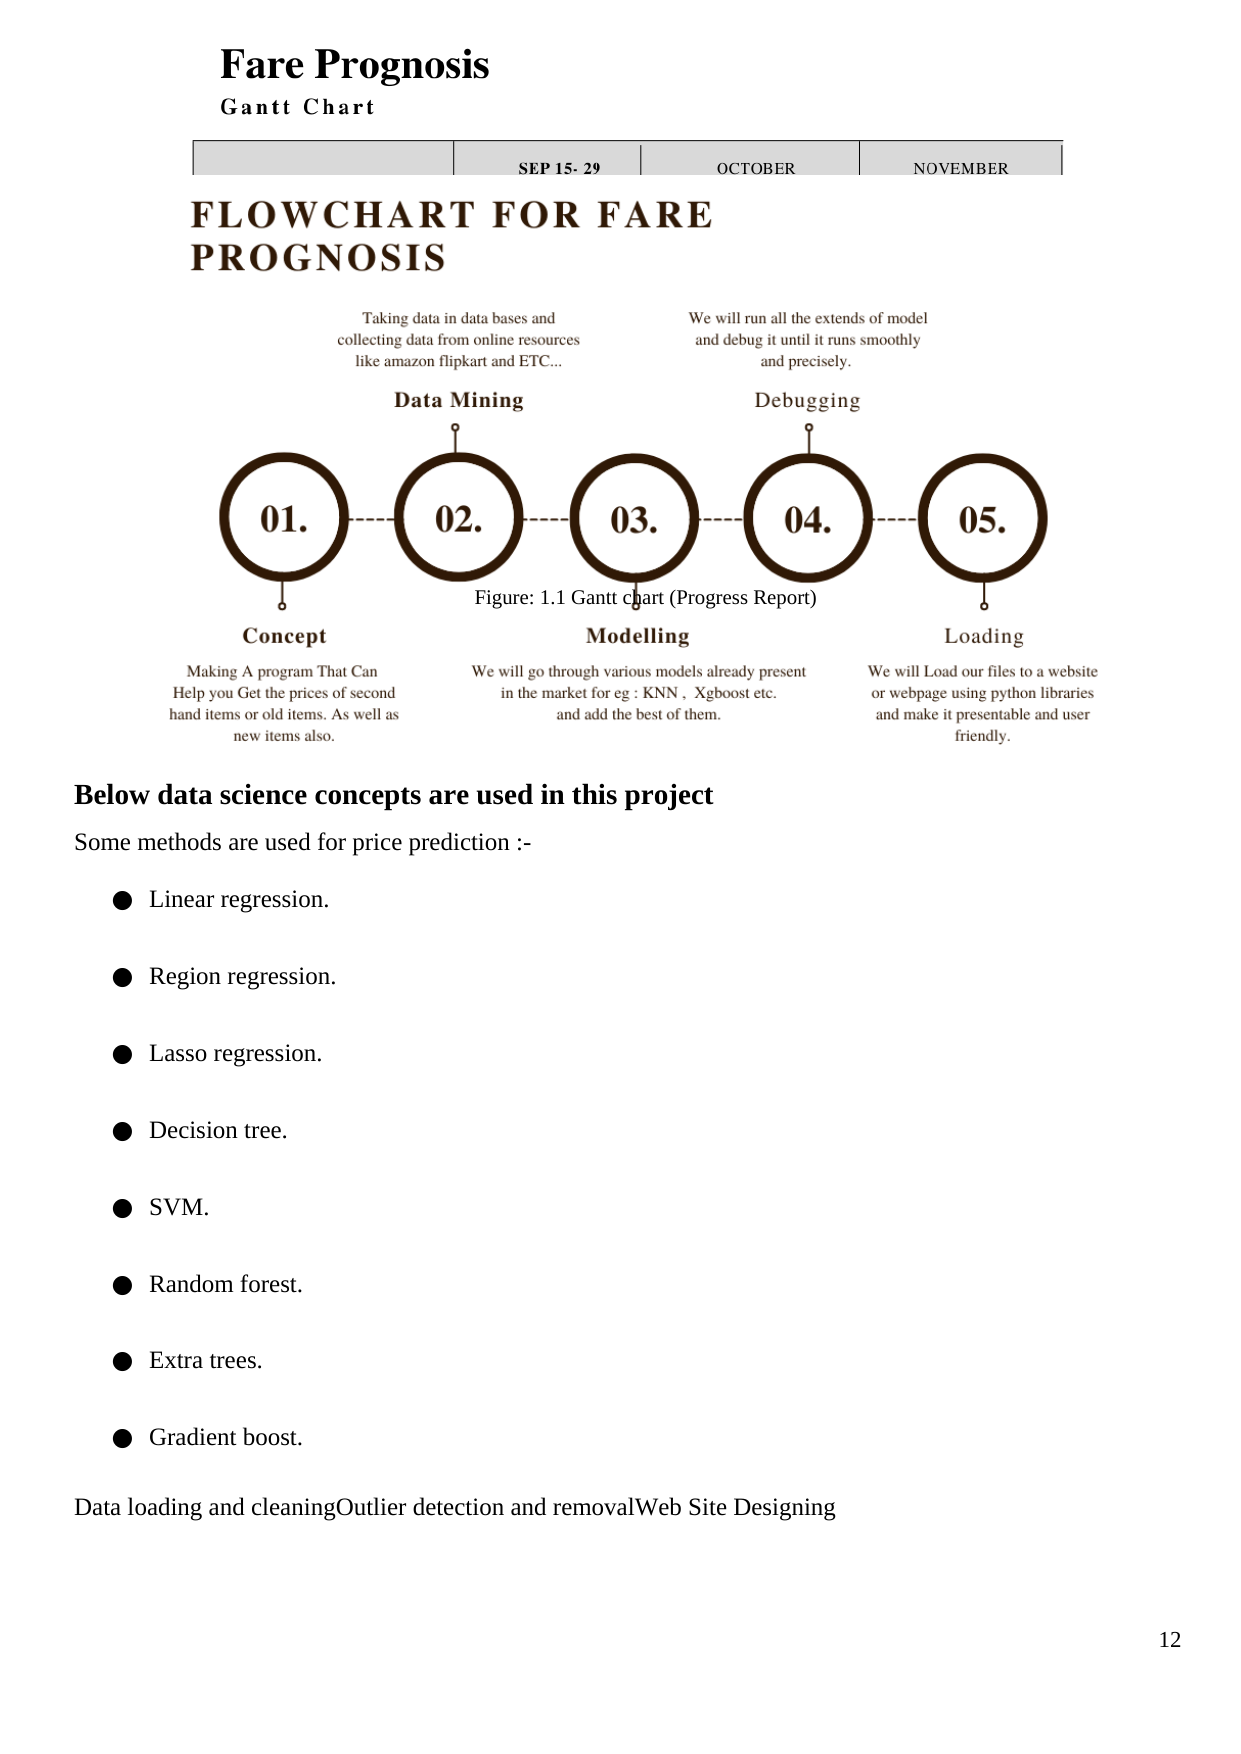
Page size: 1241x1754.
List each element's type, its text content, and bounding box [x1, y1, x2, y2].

text Some methods are used for price prediction :- [74, 827, 1181, 856]
text Below data science concepts are used in this project [74, 637, 1181, 811]
list SVM. [111, 1178, 1181, 1229]
list Random forest. [111, 1255, 1181, 1306]
list Region regression. [111, 947, 1181, 999]
list Extra trees. [111, 1332, 1181, 1383]
list Decision tree. [111, 1101, 1181, 1152]
picture [111, 31, 1157, 761]
list Lasso regression. [111, 1024, 1181, 1076]
list Linear regression. [111, 871, 1181, 922]
text Data loading and cleaningOutlier detection and removalWeb Site Designing [74, 1492, 1076, 1521]
list Gradient boost. [111, 1409, 1181, 1460]
